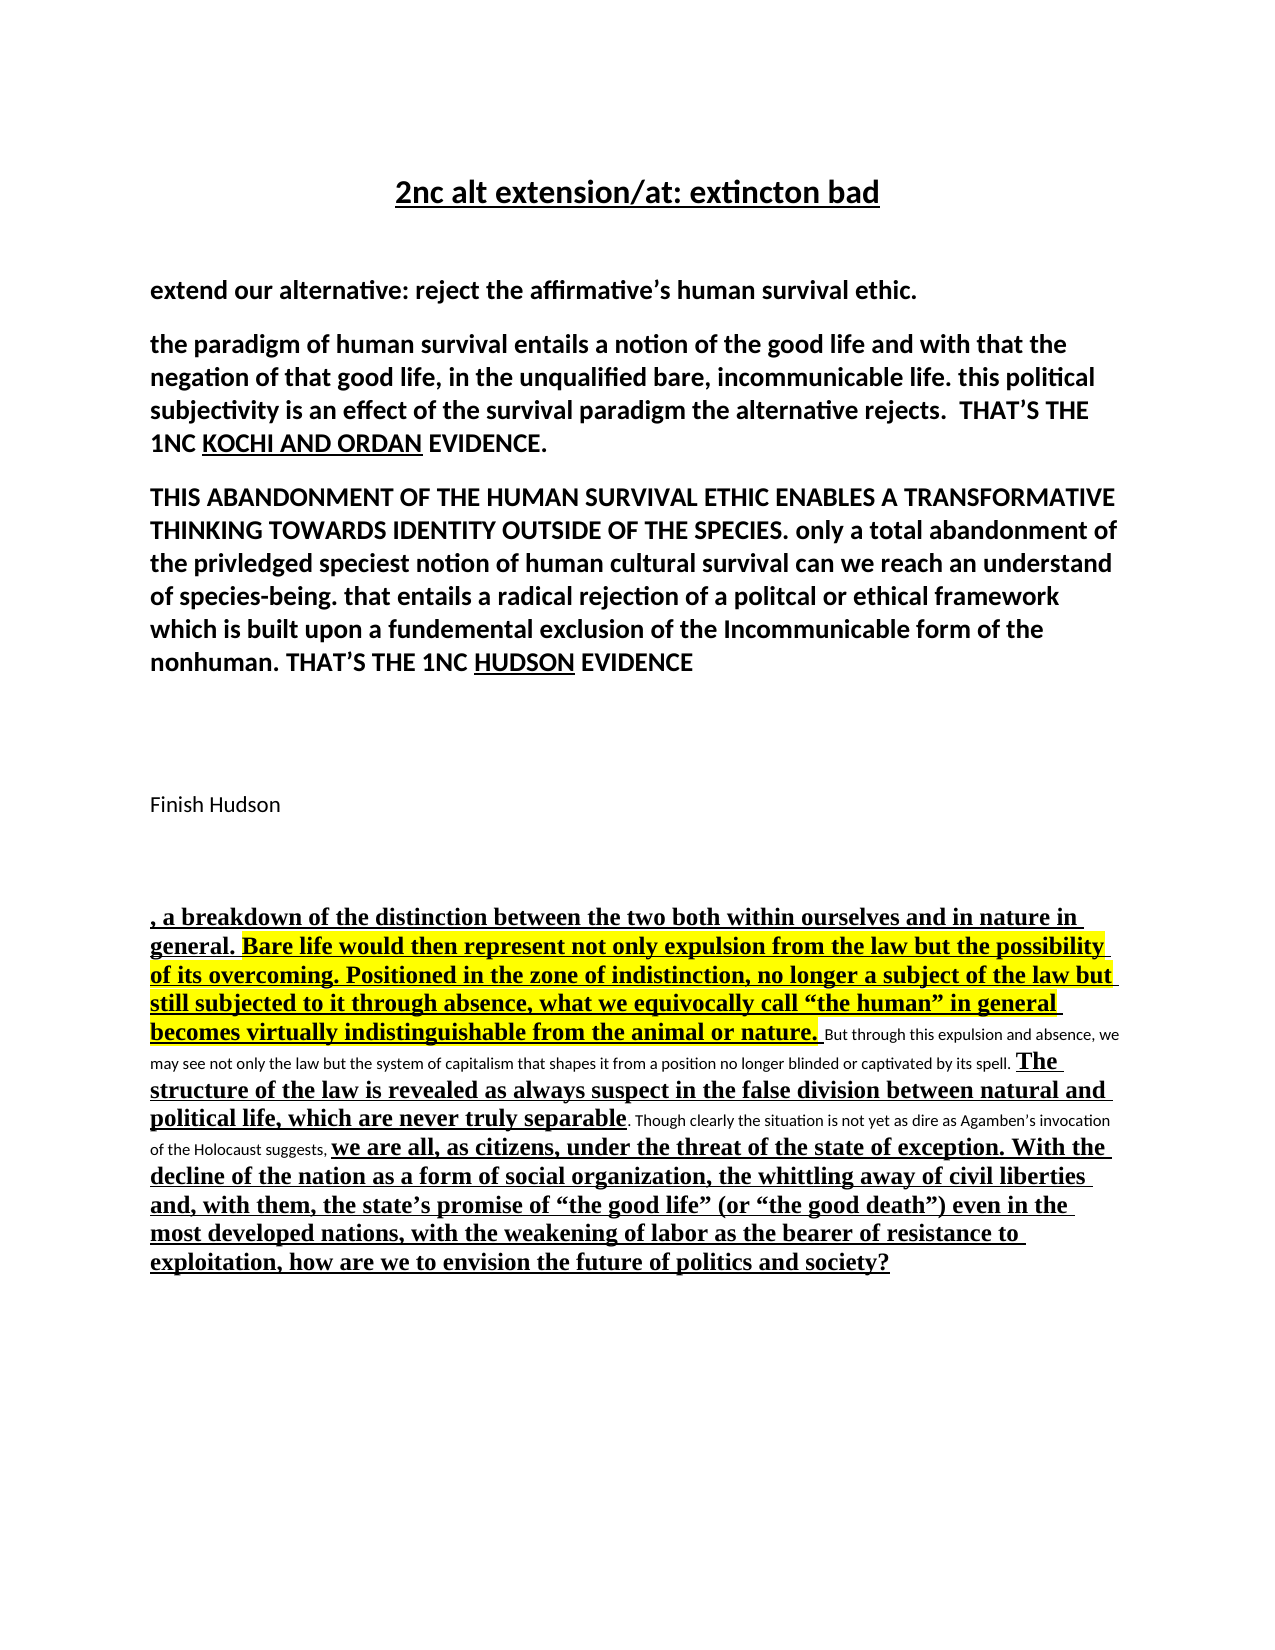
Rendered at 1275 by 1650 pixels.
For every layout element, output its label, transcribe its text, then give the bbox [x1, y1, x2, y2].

subtitle THIS ABANDONMENT OF THE HUMAN SURVIVAL ETHIC ENABLES A TRANSFORMATIVE THINKING TOWARDS IDENTITY OUTSIDE OF THE SPECIES. only a total abandonment of the privledged speciest notion of human cultural survival can we reach an understand of species-being. that entails a radical rejection of a politcal or ethical framework which is built upon a fundemental exclusion of the Incommunicable form of the nonhuman. THAT’S THE 1NC HUDSON EVIDENCE [150, 480, 1125, 678]
subtitle extend our alternative: reject the affirmative’s human survival ethic. [150, 273, 1125, 306]
text Finish Hudson [150, 790, 1125, 818]
subtitle 2nc alt extension/at: extincton bad [150, 171, 1125, 212]
subtitle the paradigm of human survival entails a notion of the good life and with that the negation of that good life, in the unqualified bare, incommunicable life. this political subjectivity is an effect of the survival paradigm the alternative rejects. THAT’S THE 1NC KOCHI AND ORDAN EVIDENCE. [150, 327, 1125, 459]
text , a breakdown of the distinction between the two both within ourselves and in nature in general. Bare life would then represent not only expulsion from the law but the possibility of its overcoming. Positioned in the zone of indistinction, no longer a subject of the law but still subjected to it through absence, what we equivocally call “the human” in general becomes virtually indistinguishable from the animal or nature. But through this expulsion and absence, we may see not only the law but the system of capitalism that shapes it from a position no longer blinded or captivated by its spell. The structure of the law is revealed as always suspect in the false division between natural and political life, which are never truly separable. Though clearly the situation is not yet as dire as Agamben’s invocation of the Holocaust suggests, we are all, as citizens, under the threat of the state of exception. With the decline of the nation as a form of social organization, the whittling away of civil liberties and, with them, the state’s promise of “the good life” (or “the good death”) even in the most developed nations, with the weakening of labor as the bearer of resistance to exploitation, how are we to envision the future of politics and society? [150, 902, 1125, 1276]
